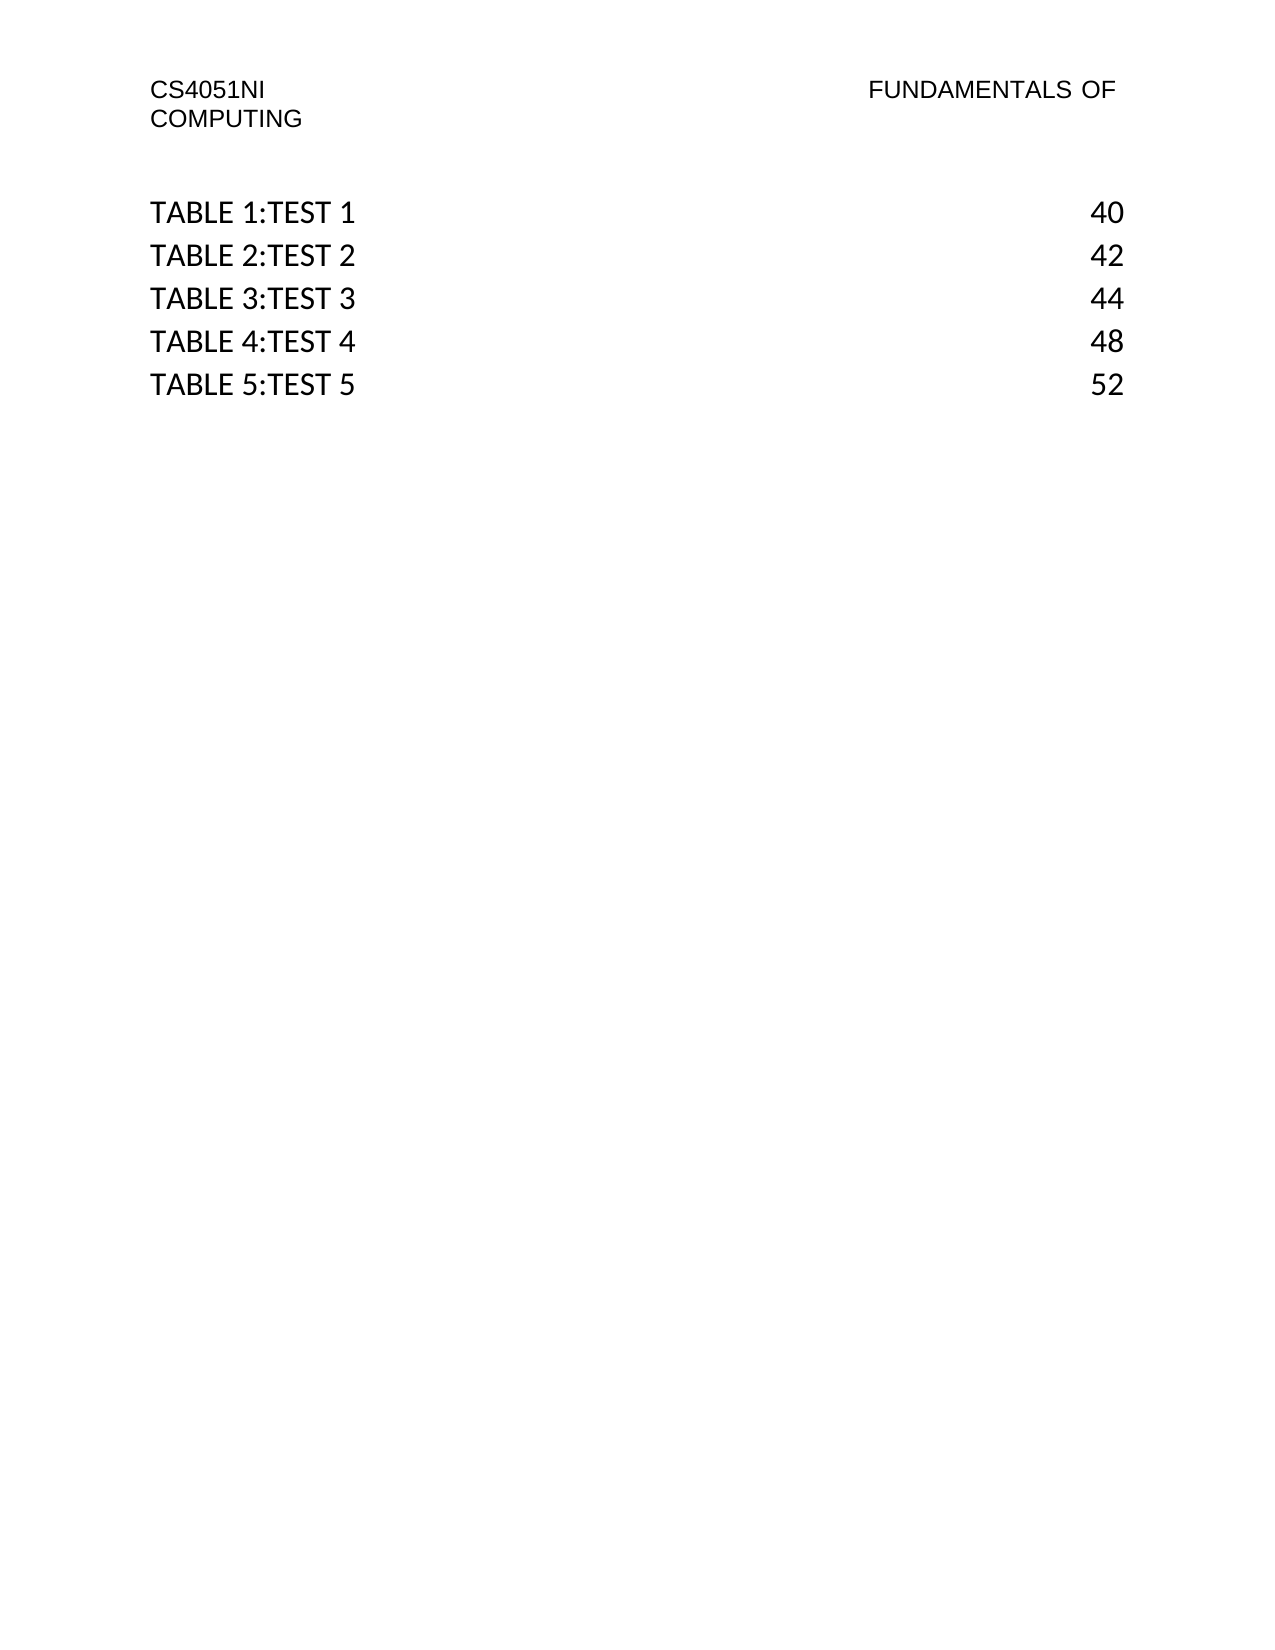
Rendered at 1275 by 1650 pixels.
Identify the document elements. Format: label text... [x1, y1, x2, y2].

text Table 2:Test 2 42 [150, 234, 1125, 274]
text Table 5:Test 5 52 [150, 363, 1125, 404]
text Table 1:Test 1 40 [150, 191, 1125, 231]
text Table 3:Test 3 44 [150, 277, 1125, 318]
text Table 4:Test 4 48 [150, 320, 1125, 361]
